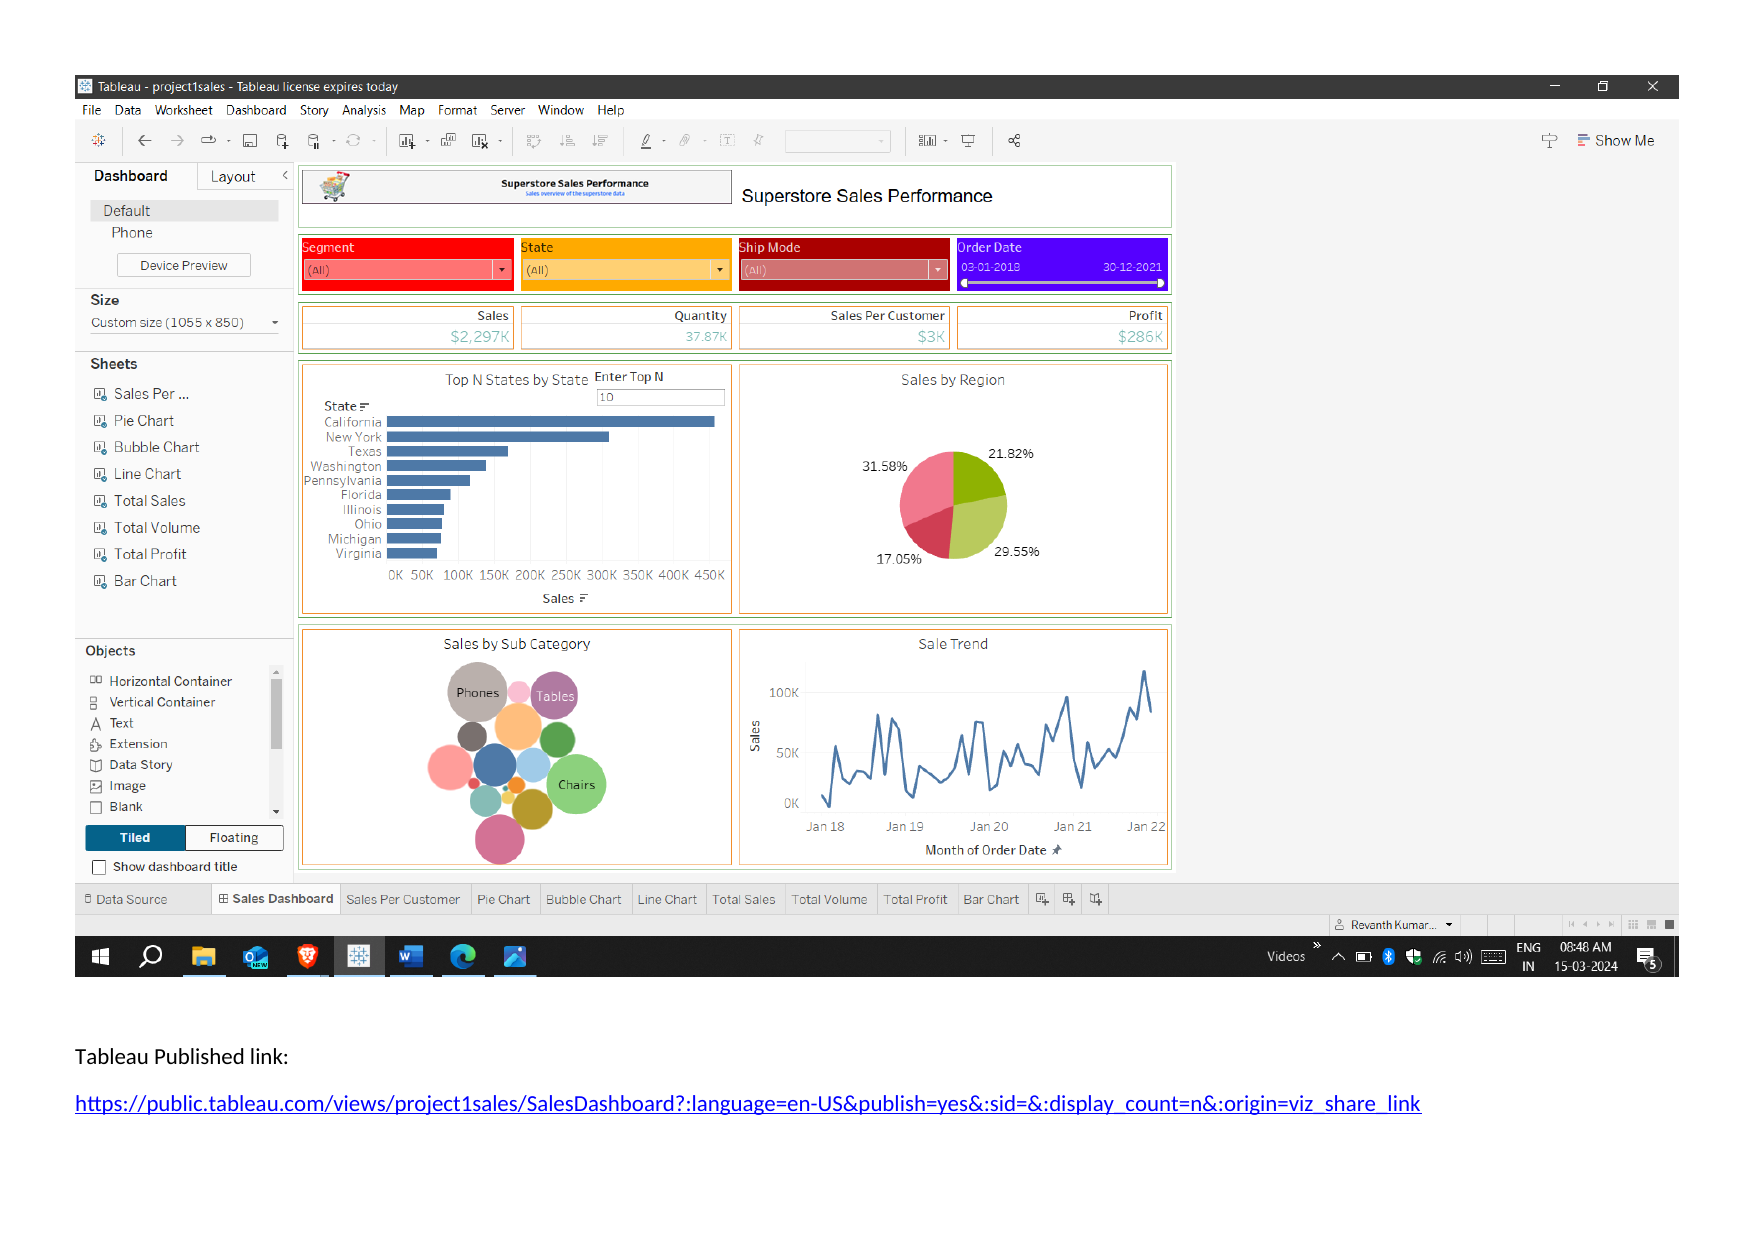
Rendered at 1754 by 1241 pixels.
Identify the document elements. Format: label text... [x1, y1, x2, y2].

text https://public.tableau.com/views/project1sales/SalesDashboard?:language=en-US&publish=yes&:sid=&:display_count=n&:origin=viz_share_link [75, 1089, 1679, 1117]
text Tableau Published link: [75, 1042, 1679, 1070]
picture [75, 75, 1679, 977]
